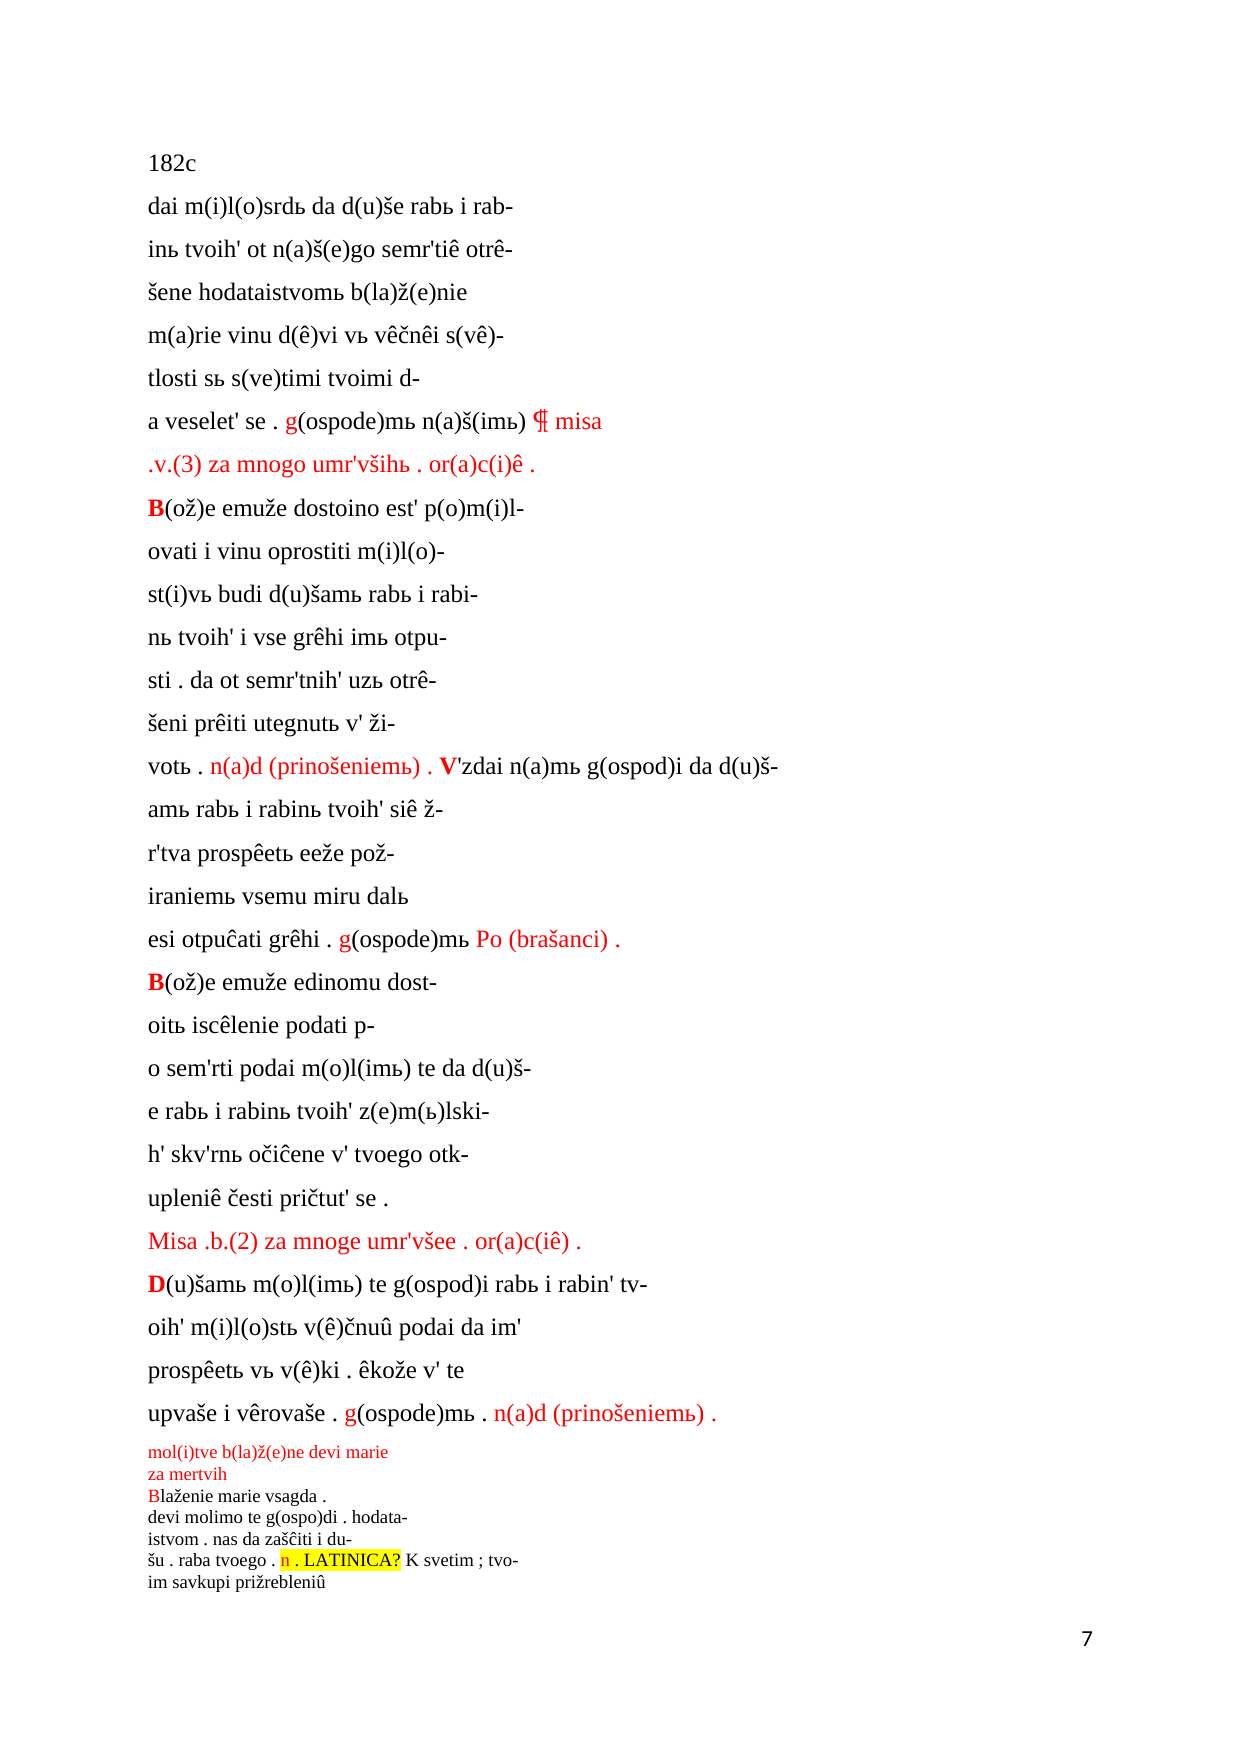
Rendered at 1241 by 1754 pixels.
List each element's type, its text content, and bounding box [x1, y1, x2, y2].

text inь tvoih' ot n(a)š(e)go semr'tiê otrê- [148, 234, 1093, 263]
text oih' m(i)l(o)stь v(ê)čnuû podai da im' [148, 1312, 1093, 1341]
text tlosti sь s(ve)timi tvoimi d- [148, 363, 1093, 392]
text Misa .b.(2) za mnoge umr'všee . or(a)c(iê) . [148, 1226, 1093, 1254]
text mol(i)tve b(la)ž(e)ne devi marie [148, 1441, 1093, 1463]
text e rabь i rabinь tvoih' z(e)m(ь)lski- [148, 1096, 1093, 1125]
text sti . da ot semr'tnih' uzь otrê- [148, 665, 1093, 694]
text amь rabь i rabinь tvoih' siê ž- [148, 794, 1093, 823]
text h' skv'rnь očiĉene v' tvoego otk- [148, 1139, 1093, 1168]
text m(a)rie vinu d(ê)vi vь vêčnêi s(vê)- [148, 320, 1093, 349]
text upleniê česti pričtut' se . [148, 1183, 1093, 1211]
text ovati i vinu oprostiti m(i)l(o)- [148, 536, 1093, 564]
text Blaženie marie vsagda . [148, 1484, 1093, 1506]
text a veselet' se . g(ospode)mь n(a)š(imь) ⸿ misa [148, 406, 1093, 435]
text 182c [148, 148, 1093, 176]
text dai m(i)l(o)srdь da d(u)še rabь i rab- [148, 191, 1093, 219]
text iraniemь vsemu miru dalь [148, 881, 1093, 909]
text oitь iscêlenie podati p- [148, 1010, 1093, 1039]
text D(u)šamь m(o)l(imь) te g(ospod)i rabь i rabin' tv- [148, 1269, 1093, 1298]
text šene hodataistvomь b(la)ž(e)nie [148, 277, 1093, 306]
text za mertvih [148, 1463, 1093, 1484]
text im savkupi prižrebleniû [148, 1571, 1093, 1592]
text B(ož)e emuže dostoino est' p(o)m(i)l- [148, 493, 1093, 521]
text devi molimo te g(ospo)di . hodata- [148, 1506, 1093, 1528]
text B(ož)e emuže edinomu dost- [148, 967, 1093, 996]
text upvaše i vêrovaše . g(ospode)mь . n(a)d (prinošeniemь) . [148, 1398, 1093, 1427]
text istvom . nas da zašĉiti i du- [148, 1528, 1093, 1549]
text šu . raba tvoego . n . LATINICA? K svetim ; tvo- [148, 1549, 280, 1571]
text šu . raba tvoego . n . LATINICA? K svetim ; tvo- [401, 1549, 1093, 1571]
text nь tvoih' i vse grêhi imь otpu- [148, 622, 1093, 651]
text o sem'rti podai m(o)l(imь) te da d(u)š- [148, 1053, 1093, 1082]
text esi otpuĉati grêhi . g(ospode)mь Po (brašanci) . [148, 924, 1093, 953]
text r'tva prospêetь eeže pož- [148, 838, 1093, 866]
text prospêetь vь v(ê)ki . êkože v' te [148, 1355, 1093, 1384]
text šeni prêiti utegnutь v' ži- [148, 708, 1093, 737]
text st(i)vь budi d(u)šamь rabь i rabi- [148, 579, 1093, 608]
text .v.(3) za mnogo umr'všihь . or(a)c(i)ê . [148, 449, 1093, 478]
text votь . n(a)d (prinošeniemь) . V'zdai n(a)mь g(ospod)i da d(u)š- [148, 751, 1093, 780]
